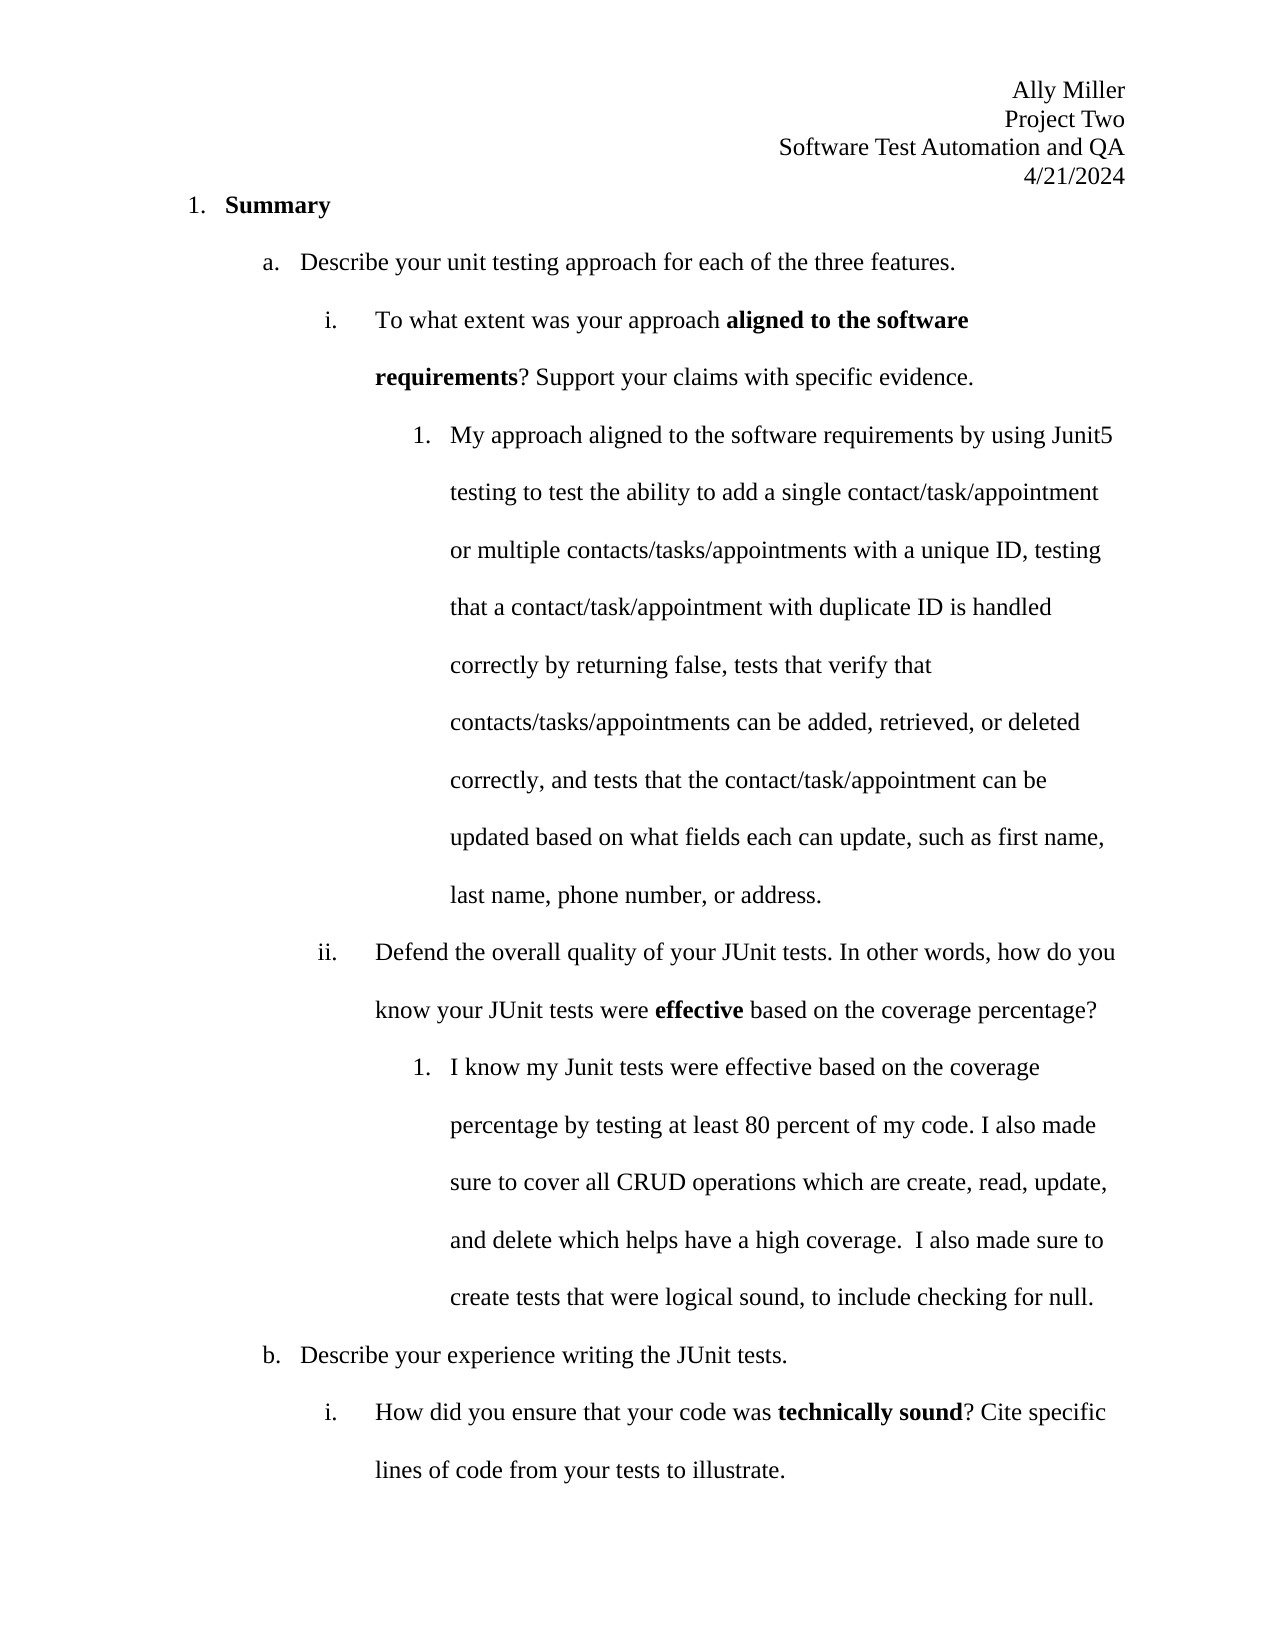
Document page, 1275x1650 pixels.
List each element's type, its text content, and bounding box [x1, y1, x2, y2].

list Summary [187, 190, 1125, 219]
list I know my Junit tests were effective based on the coverage percentage by testing at least 80 percent of my code. I also made sure to cover all CRUD operations which are create, read, update, and delete which helps have a high coverage. I also made sure to create tests that were logical sound, to include checking for null. [412, 1052, 1125, 1311]
list Describe your experience writing the JUnit tests. [262, 1340, 1125, 1369]
list My approach aligned to the software requirements by using Junit5 testing to test the ability to add a single contact/task/appointment or multiple contacts/tasks/appointments with a unique ID, testing that a contact/task/appointment with duplicate ID is handled correctly by returning false, tests that verify that contacts/tasks/appointments can be added, retrieved, or deleted correctly, and tests that the contact/task/appointment can be updated based on what fields each can update, such as first name, last name, phone number, or address. [412, 420, 1125, 909]
list To what extent was your approach aligned to the software requirements? Support your claims with specific evidence. [337, 305, 1125, 391]
list Describe your unit testing approach for each of the three features. [262, 247, 1125, 276]
list How did you ensure that your code was technically sound? Cite specific lines of code from your tests to illustrate. [337, 1397, 1125, 1484]
list Defend the overall quality of your JUnit tests. In other words, how do you know your JUnit tests were effective based on the coverage percentage? [337, 937, 1125, 1024]
